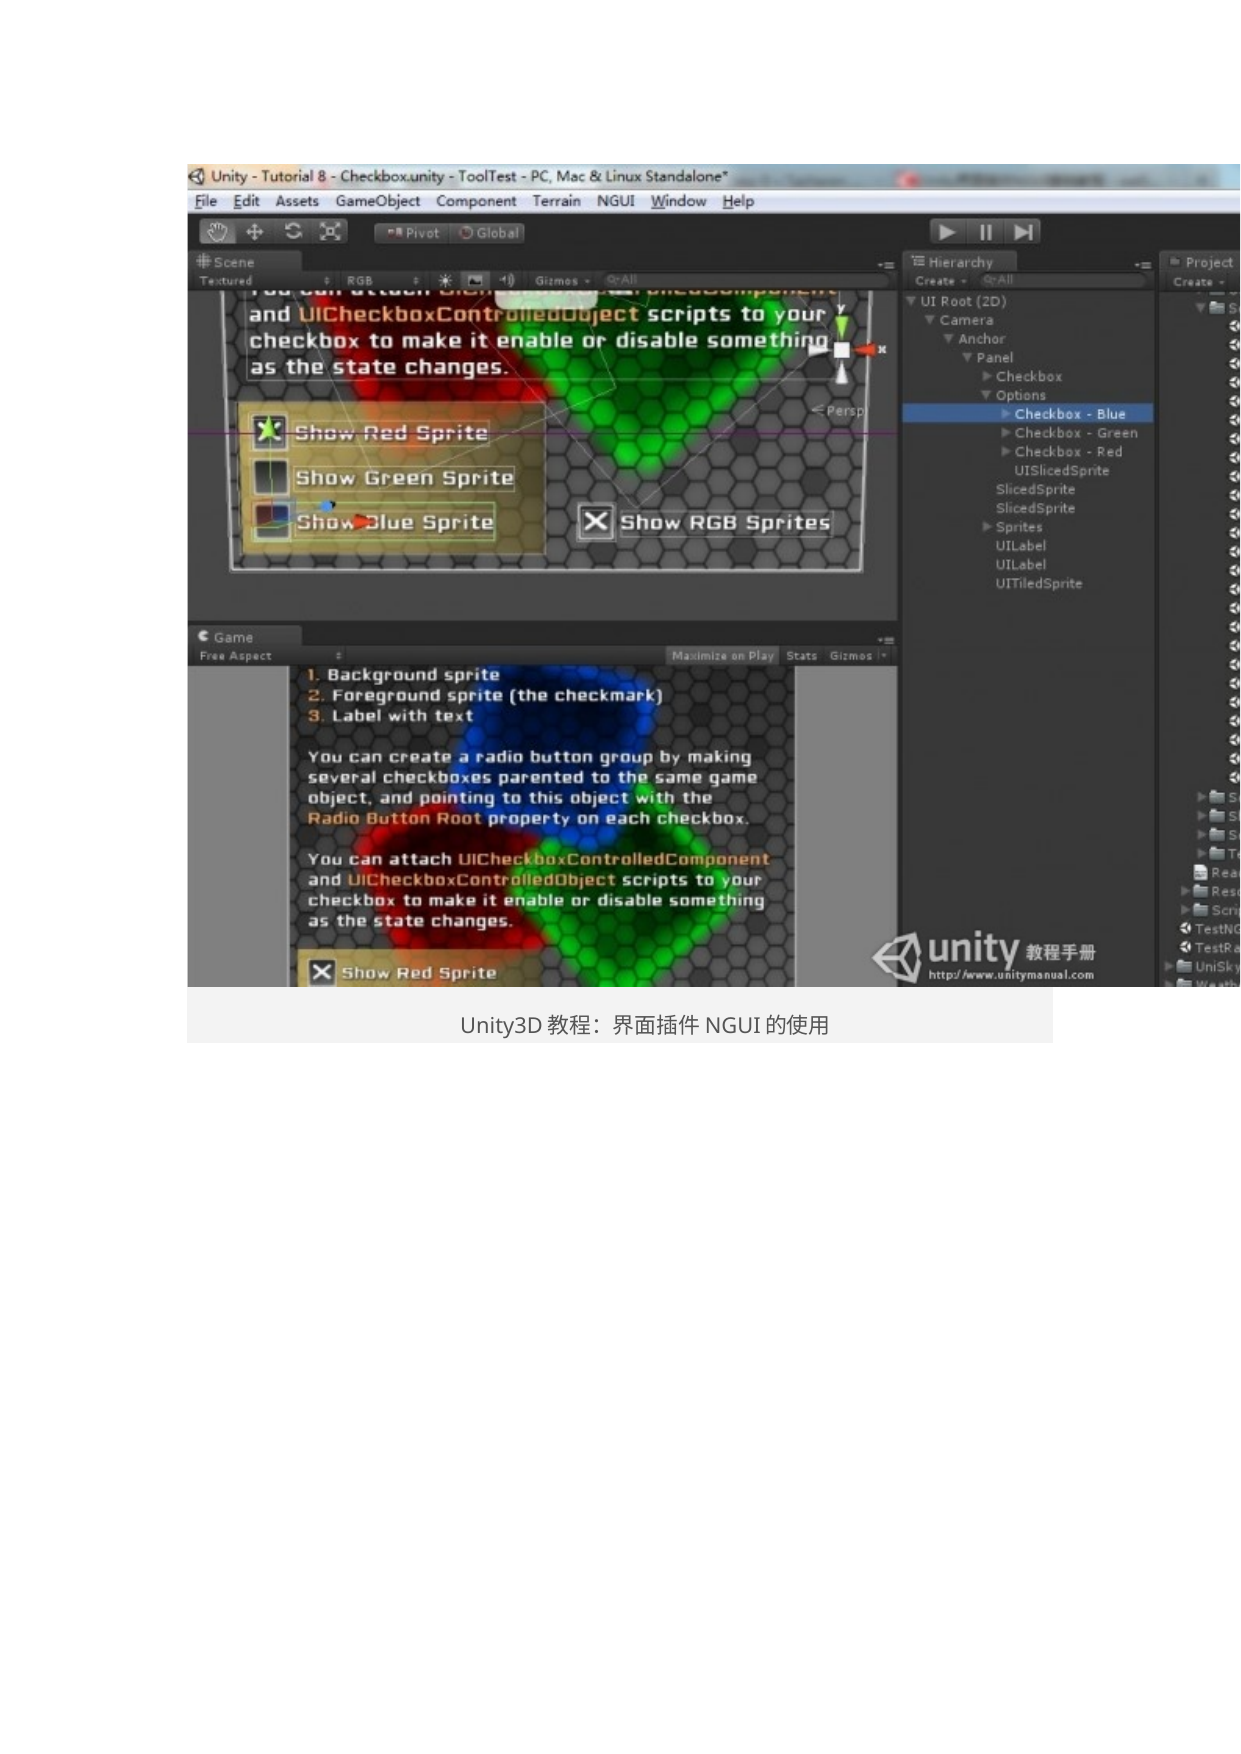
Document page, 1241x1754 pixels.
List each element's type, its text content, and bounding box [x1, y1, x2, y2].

picture [187, 164, 1241, 987]
text Unity3D教程：界面插件NGUI的使用 [187, 1005, 1053, 1043]
